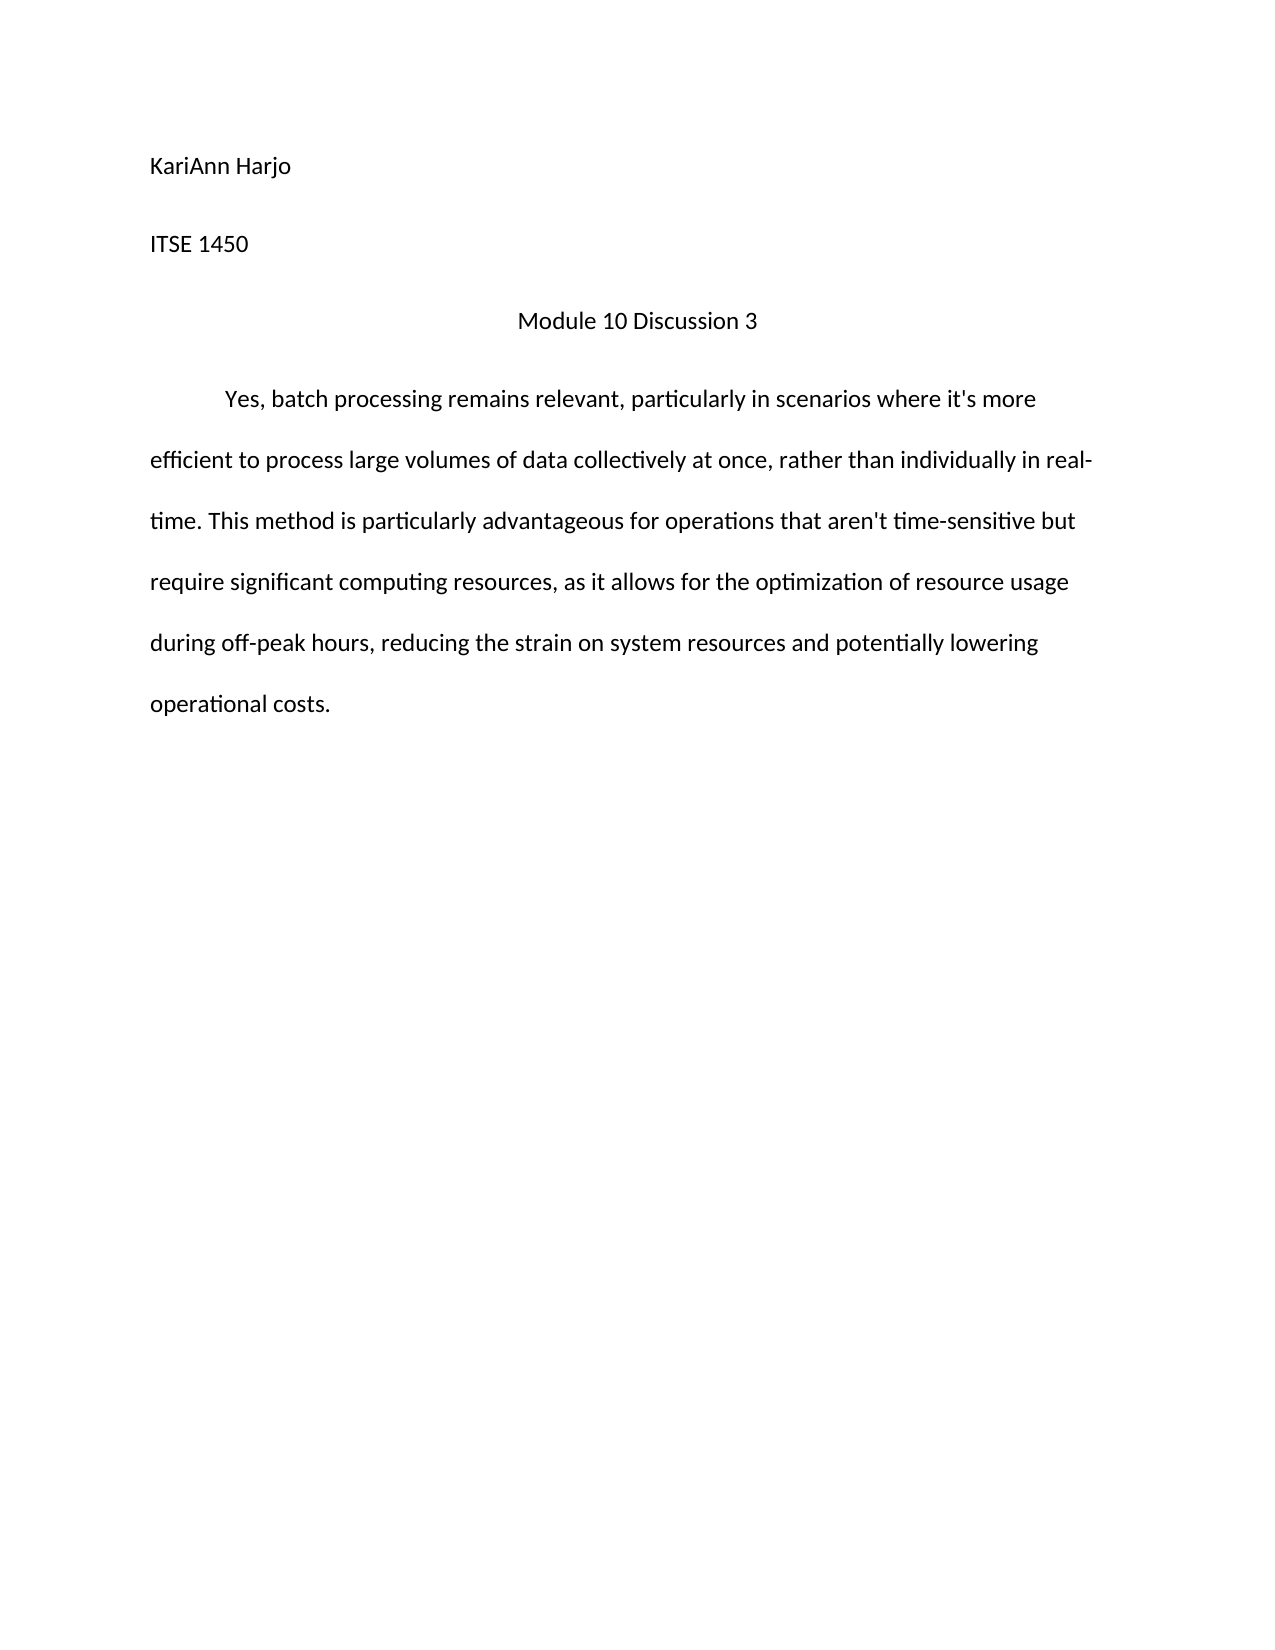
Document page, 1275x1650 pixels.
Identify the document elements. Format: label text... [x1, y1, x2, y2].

text KariAnn Harjo [150, 150, 1125, 181]
text ITSE 1450 [150, 228, 1125, 258]
text Module 10 Discussion 3 [150, 305, 1125, 336]
text Yes, batch processing remains relevant, particularly in scenarios where it's more efficient to process large volumes of data collectively at once, rather than individually in real-time. This method is particularly advantageous for operations that aren't time-sensitive but require significant computing resources, as it allows for the optimization of resource usage during off-peak hours, reducing the strain on system resources and potentially lowering operational costs. [150, 383, 1125, 719]
